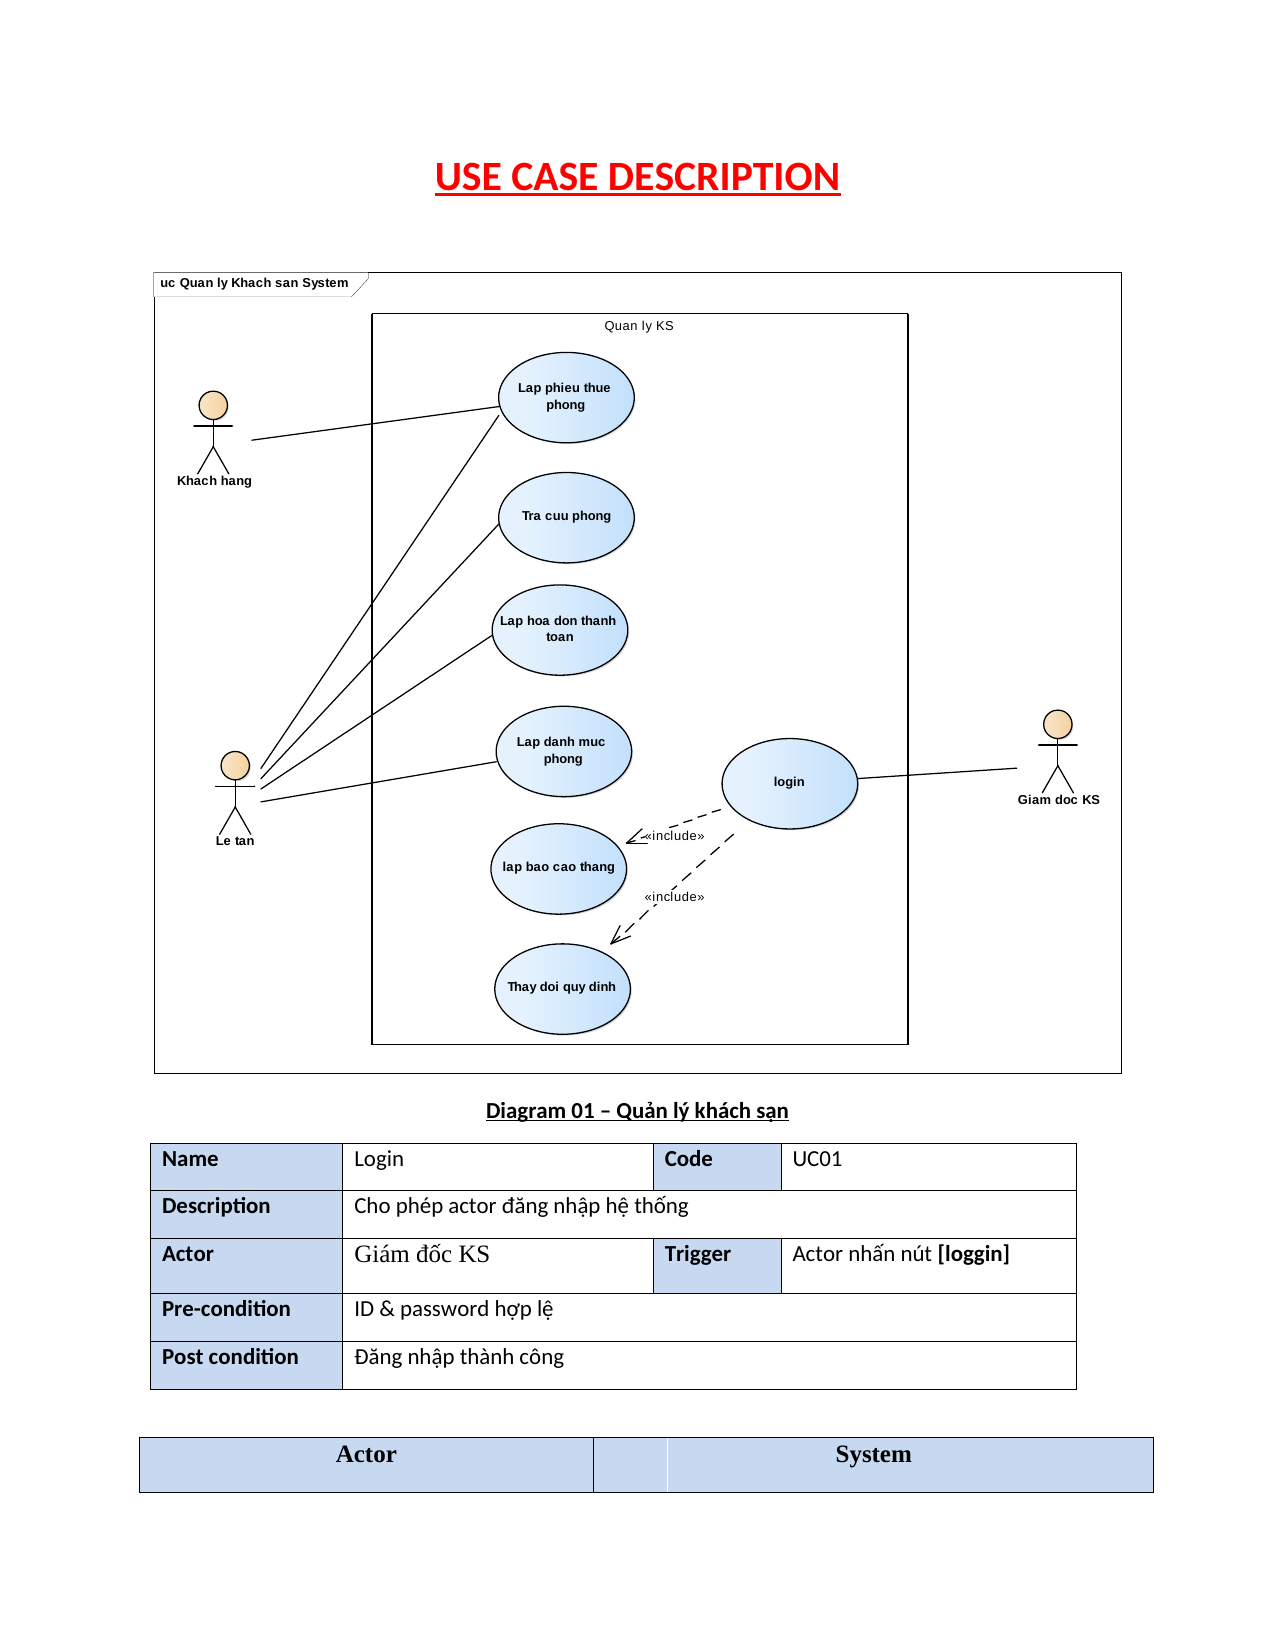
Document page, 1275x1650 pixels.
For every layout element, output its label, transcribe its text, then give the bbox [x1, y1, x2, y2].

table_cell Description [151, 1191, 342, 1238]
table_header UC01 [782, 1144, 1076, 1190]
table_header Code [654, 1144, 781, 1190]
table_header System [668, 1438, 1153, 1492]
table_header Name [151, 1144, 342, 1190]
table_cell Giám đốc KS [343, 1239, 653, 1293]
table_header Actor [140, 1438, 593, 1492]
table_cell Cho phép actor đăng nhập hệ thống [343, 1191, 1076, 1238]
text Diagram 01 – Quản lý khách sạn [150, 1096, 1125, 1124]
table_cell Post condition [151, 1342, 342, 1389]
table_header Login [343, 1144, 653, 1190]
table_header [594, 1438, 667, 1492]
text USE CASE DESCRIPTION [150, 150, 1125, 201]
table_cell ID & password hợp lệ [343, 1294, 1076, 1341]
table_cell Trigger [654, 1239, 781, 1293]
table_cell Pre-condition [151, 1294, 342, 1341]
table_cell Actor nhấn nút [loggin] [782, 1239, 1076, 1293]
table_cell Actor [151, 1239, 342, 1293]
table_cell Đăng nhập thành công [343, 1342, 1076, 1389]
